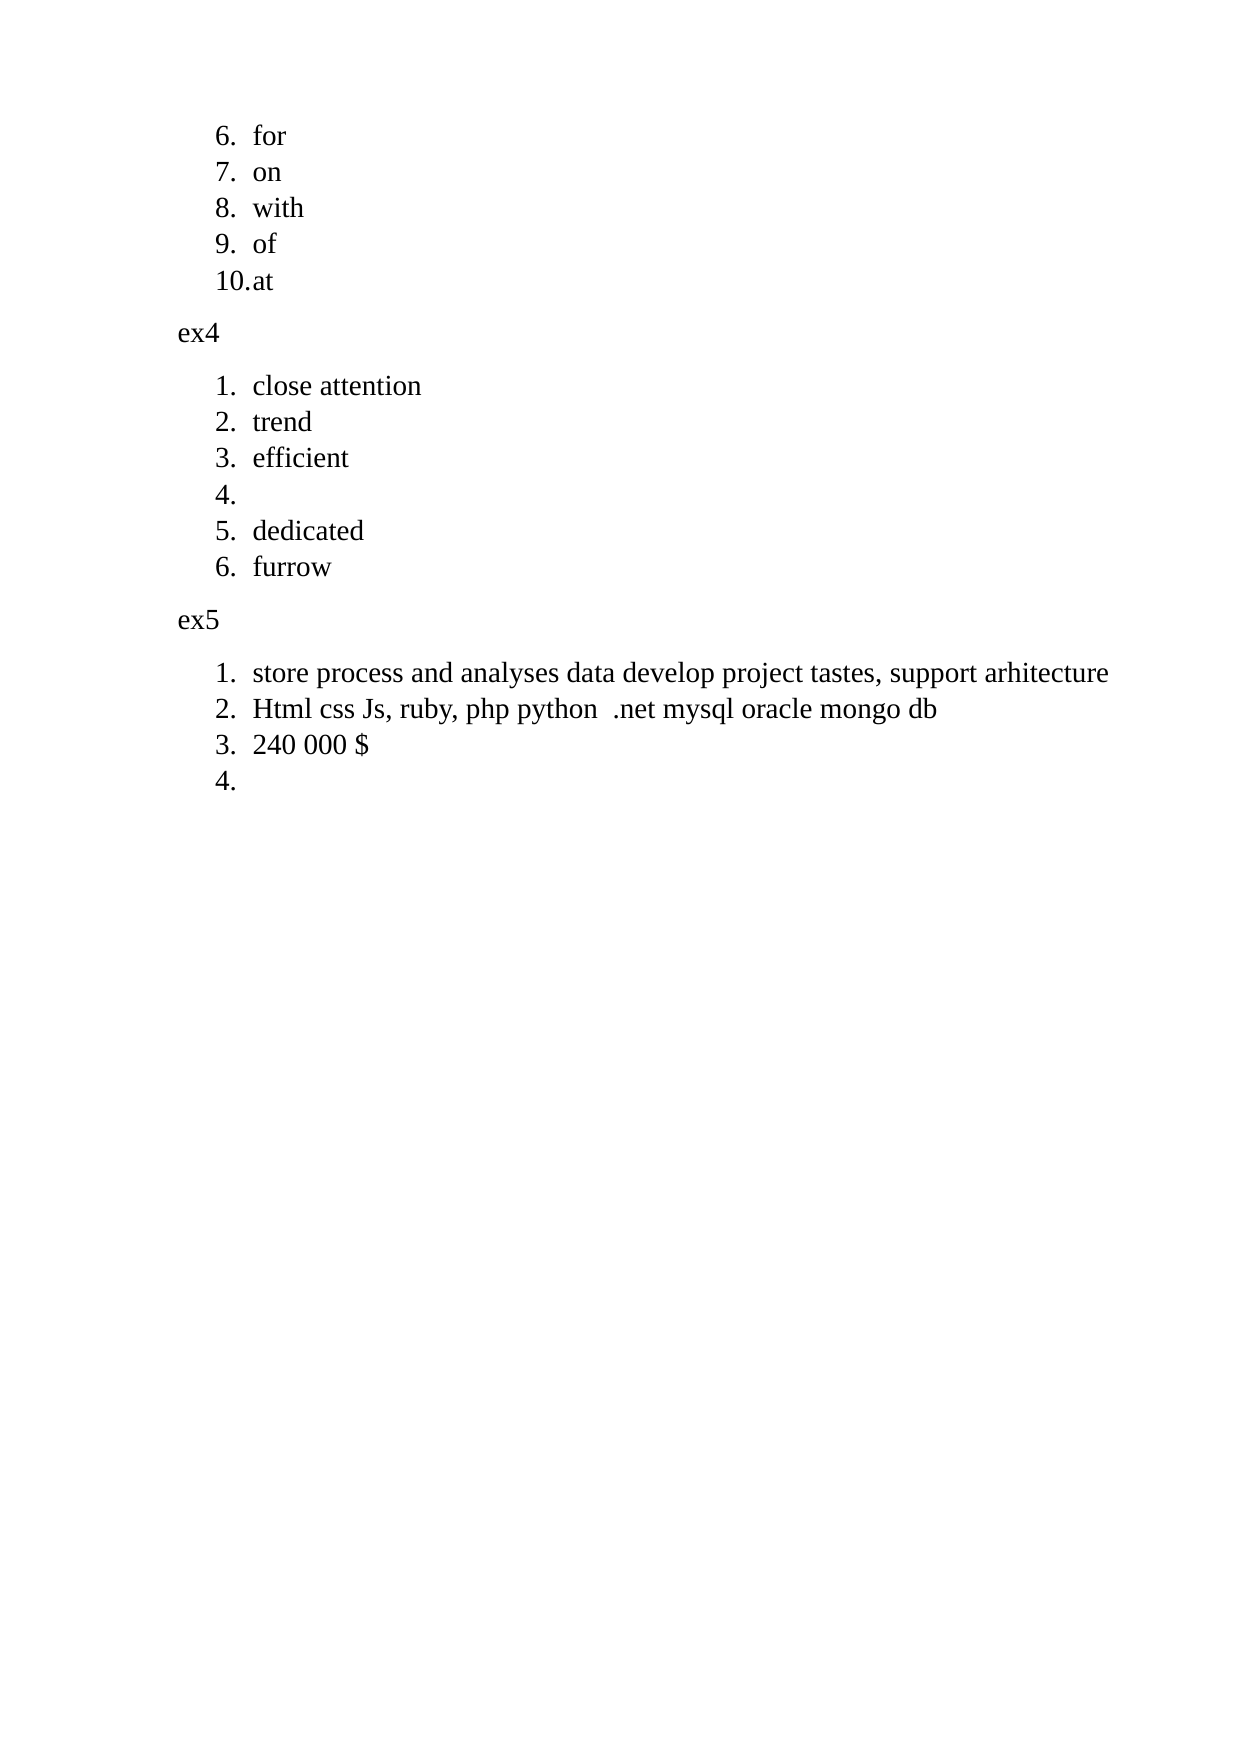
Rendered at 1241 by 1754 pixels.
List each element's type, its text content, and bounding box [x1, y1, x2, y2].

list trend [215, 404, 1152, 438]
list furrow [215, 549, 1152, 583]
list on [215, 154, 1152, 188]
list for [215, 118, 1152, 152]
text ex4 [177, 316, 1152, 349]
list dedicated [215, 513, 1152, 546]
list at [215, 263, 1152, 296]
list close attention [215, 368, 1152, 402]
list with [215, 190, 1152, 224]
list of [215, 227, 1152, 260]
list Html css Js, ruby, php python .net mysql oracle mongo db [215, 691, 1152, 724]
list 240 000 $ [215, 727, 1152, 761]
list store process and analyses data develop project tastes, support arhitecture [215, 655, 1152, 688]
list efficient [215, 441, 1152, 474]
text ex5 [177, 602, 1152, 635]
